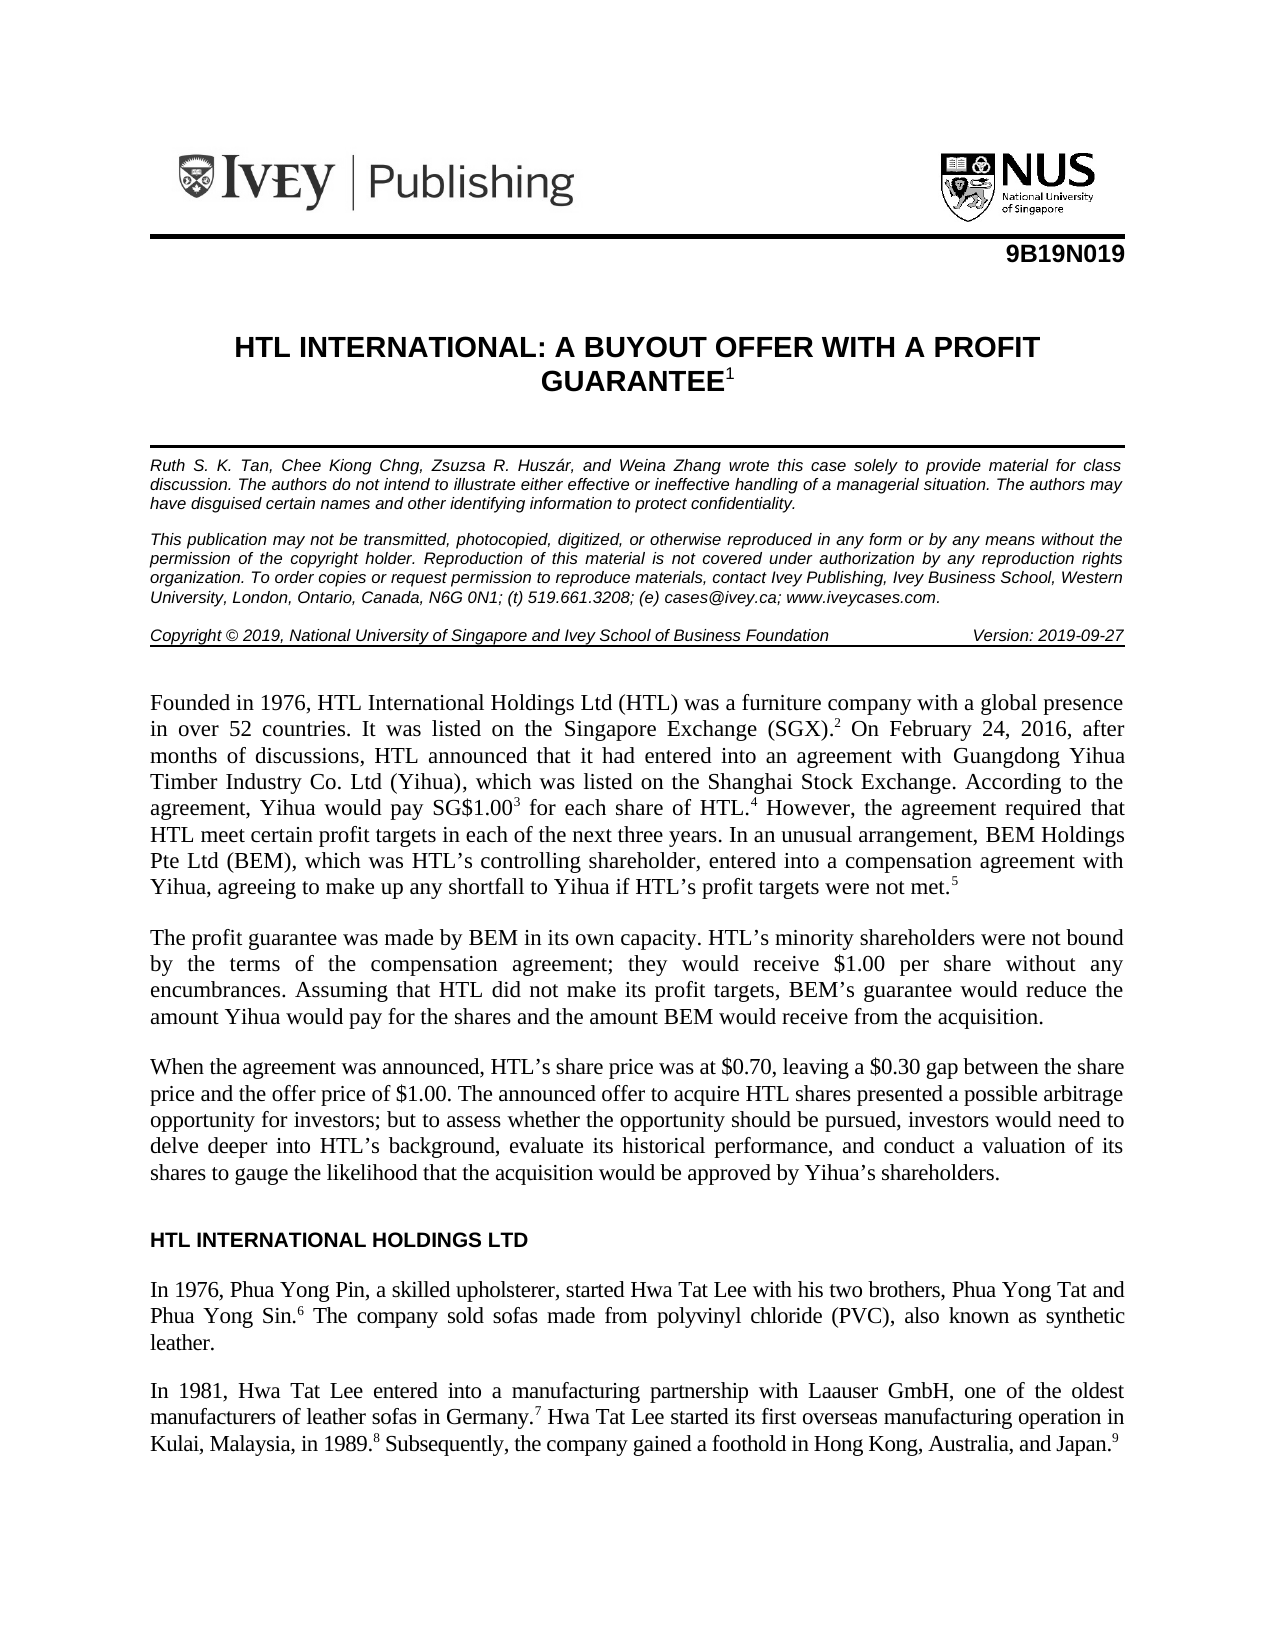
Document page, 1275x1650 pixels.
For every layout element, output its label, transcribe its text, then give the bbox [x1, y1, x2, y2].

text Copyright © 2019, National University of Singapore and Ivey School of Business Foundation Version: 2019-09-27 [150, 626, 1125, 645]
title HTL International: A buyout offer with a profit guarantee [150, 330, 1125, 397]
text This publication may not be transmitted, photocopied, digitized, or otherwise reproduced in any form or by any means without the permission of the copyright holder. Reproduction of this material is not covered under authorization by any reproduction rights organization. To order copies or request permission to reproduce materials, contact Ivey Publishing, Ivey Business School, Western University, London, Ontario, Canada, N6G 0N1; (t) 519.661.3208; (e) cases@ivey.ca; www.iveycases.com. [150, 530, 1125, 607]
text Founded in 1976, HTL International Holdings Ltd (HTL) was a furniture company with a global presence in over 52 countries. It was listed on the Singapore Exchange (SGX). On February 24, 2016, after months of discussions, HTL announced that it had entered into an agreement with Guangdong Yihua Timber Industry Co. Ltd (Yihua), which was listed on the Shanghai Stock Exchange. According to the agreement, Yihua would pay SG$1.00 for each share of HTL. However, the agreement required that HTL meet certain profit targets in each of the next three years. In an unusual arrangement, BEM Holdings Pte Ltd (BEM), which was HTL’s controlling shareholder, entered into a compensation agreement with Yihua, agreeing to make up any shortfall to Yihua if HTL’s profit targets were not met. [150, 689, 1125, 900]
table_header [150, 137, 645, 230]
table_header [645, 137, 1125, 230]
text In 1976, Phua Yong Pin, a skilled upholsterer, started Hwa Tat Lee with his two brothers, Phua Yong Tat and Phua Yong Sin. The company sold sofas made from polyvinyl chloride (PVC), also known as synthetic leather. [150, 1276, 1125, 1355]
text In 1981, Hwa Tat Lee entered into a manufacturing partnership with Laauser GmbH, one of the oldest manufacturers of leather sofas in Germany. Hwa Tat Lee started its first overseas manufacturing operation in Kulai, Malaysia, in 1989. Subsequently, the company gained a foothold in Hong Kong, Australia, and Japan. [150, 1377, 1125, 1456]
text htl International HOldings Ltd [150, 1228, 1125, 1252]
text 9B19N019 [150, 239, 1125, 268]
text When the agreement was announced, HTL’s share price was at $0.70, leaving a $0.30 gap between the share price and the offer price of $1.00. The announced offer to acquire HTL shares presented a possible arbitrage opportunity for investors; but to assess whether the opportunity should be pursued, investors would need to delve deeper into HTL’s background, evaluate its historical performance, and conduct a valuation of its shares to gauge the likelihood that the acquisition would be approved by Yihua’s shareholders. [150, 1053, 1125, 1185]
text Ruth S. K. Tan, Chee Kiong Chng, Zsuzsa R. Huszár, and Weina Zhang wrote this case solely to provide material for class discussion. The authors do not intend to illustrate either effective or ineffective handling of a managerial situation. The authors may have disguised certain names and other identifying information to protect confidentiality. [150, 448, 1125, 513]
text The profit guarantee was made by BEM in its own capacity. HTL’s minority shareholders were not bound by the terms of the compensation agreement; they would receive $1.00 per share without any encumbrances. Assuming that HTL did not make its profit targets, BEM’s guarantee would reduce the amount Yihua would pay for the shares and the amount BEM would receive from the acquisition. [150, 924, 1125, 1029]
picture [911, 140, 1121, 230]
